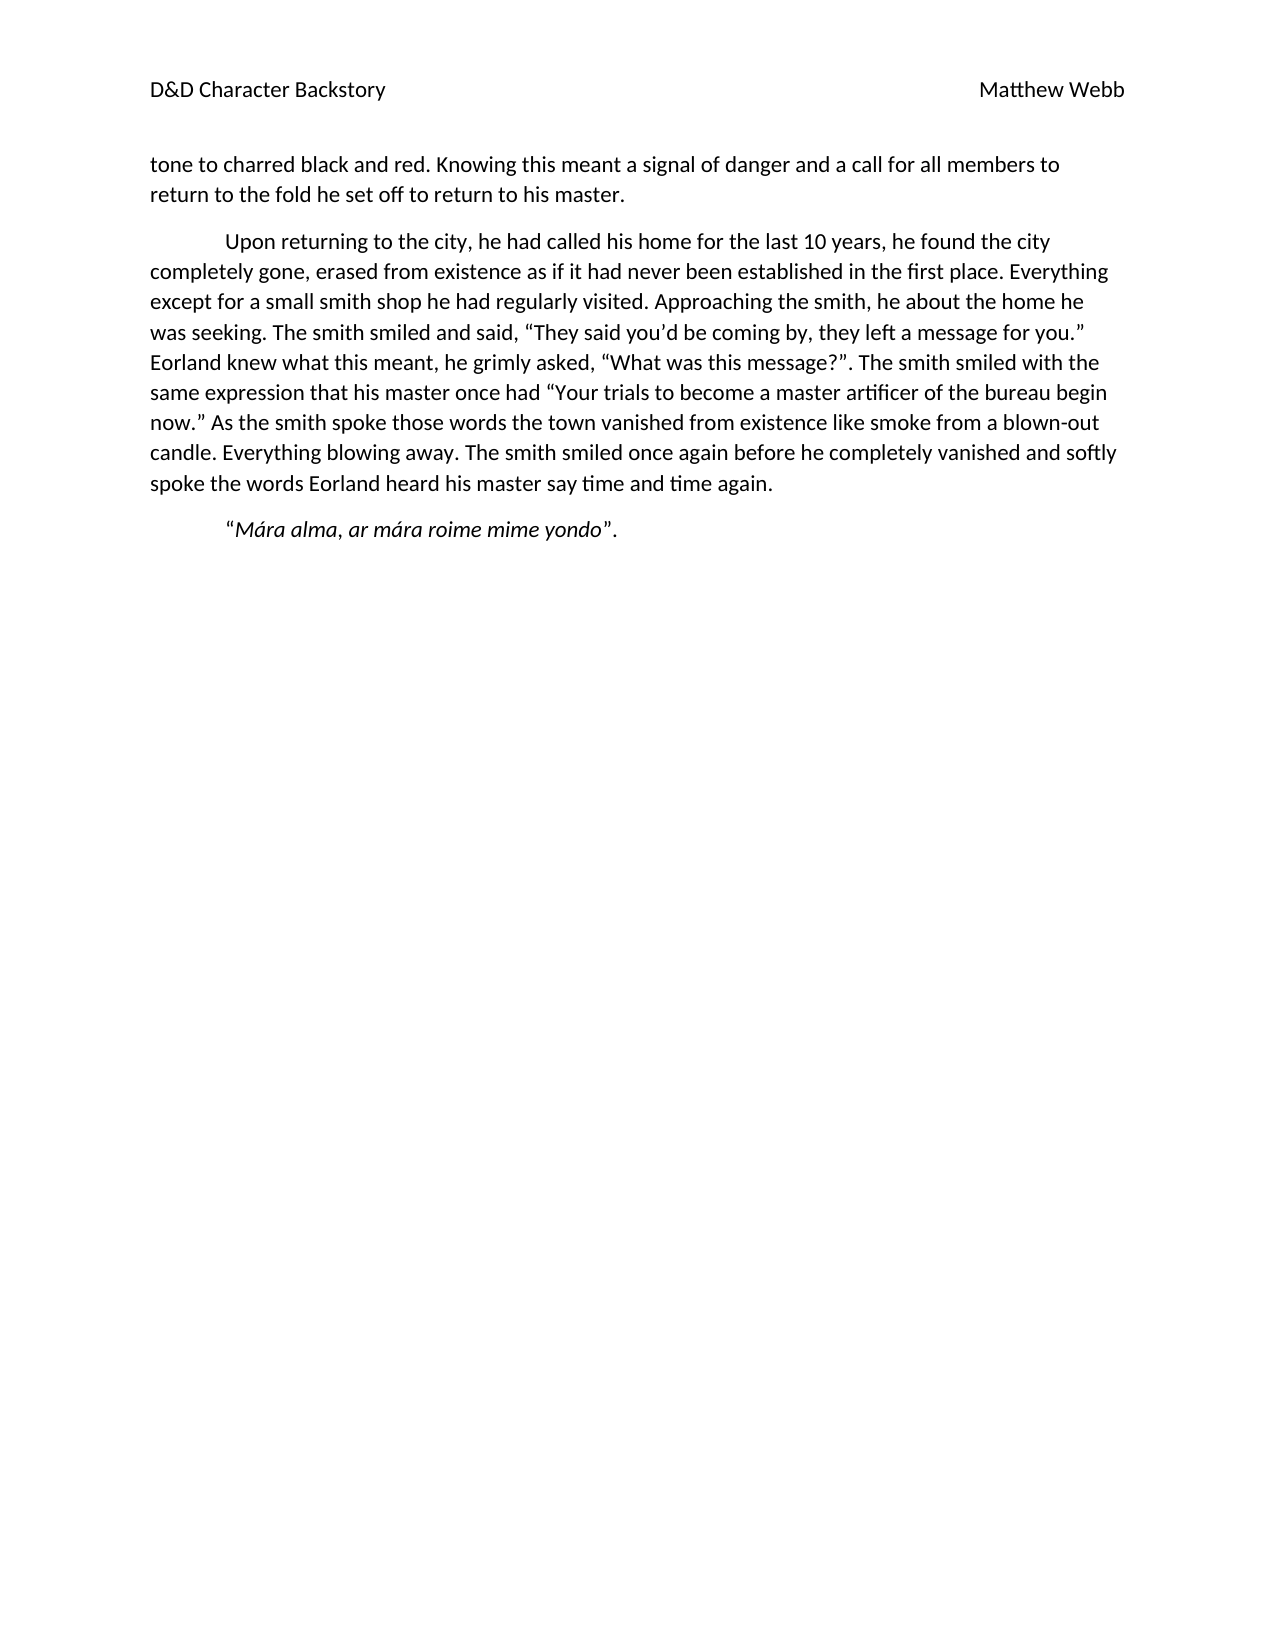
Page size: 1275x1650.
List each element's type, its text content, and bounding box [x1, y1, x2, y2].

text “Mára alma, ar mára roime mime yondo”. [150, 516, 1125, 544]
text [150, 150, 1125, 208]
text Upon returning to the city, he had called his home for the last 10 years, he found the city completely gone, erased from existence as if it had never been established in the first place. Everything except for a small smith shop he had regularly visited. Approaching the smith, he about the home he was seeking. The smith smiled and said, “They said you’d be coming by, they left a message for you.” Eorland knew what this meant, he grimly asked, “What was this message?”. The smith smiled with the same expression that his master once had “Your trials to become a master artificer of the bureau begin now.” As the smith spoke those words the town vanished from existence like smoke from a blown-out candle. Everything blowing away. The smith smiled once again before he completely vanished and softly spoke the words Eorland heard his master say time and time again. [150, 227, 1125, 497]
